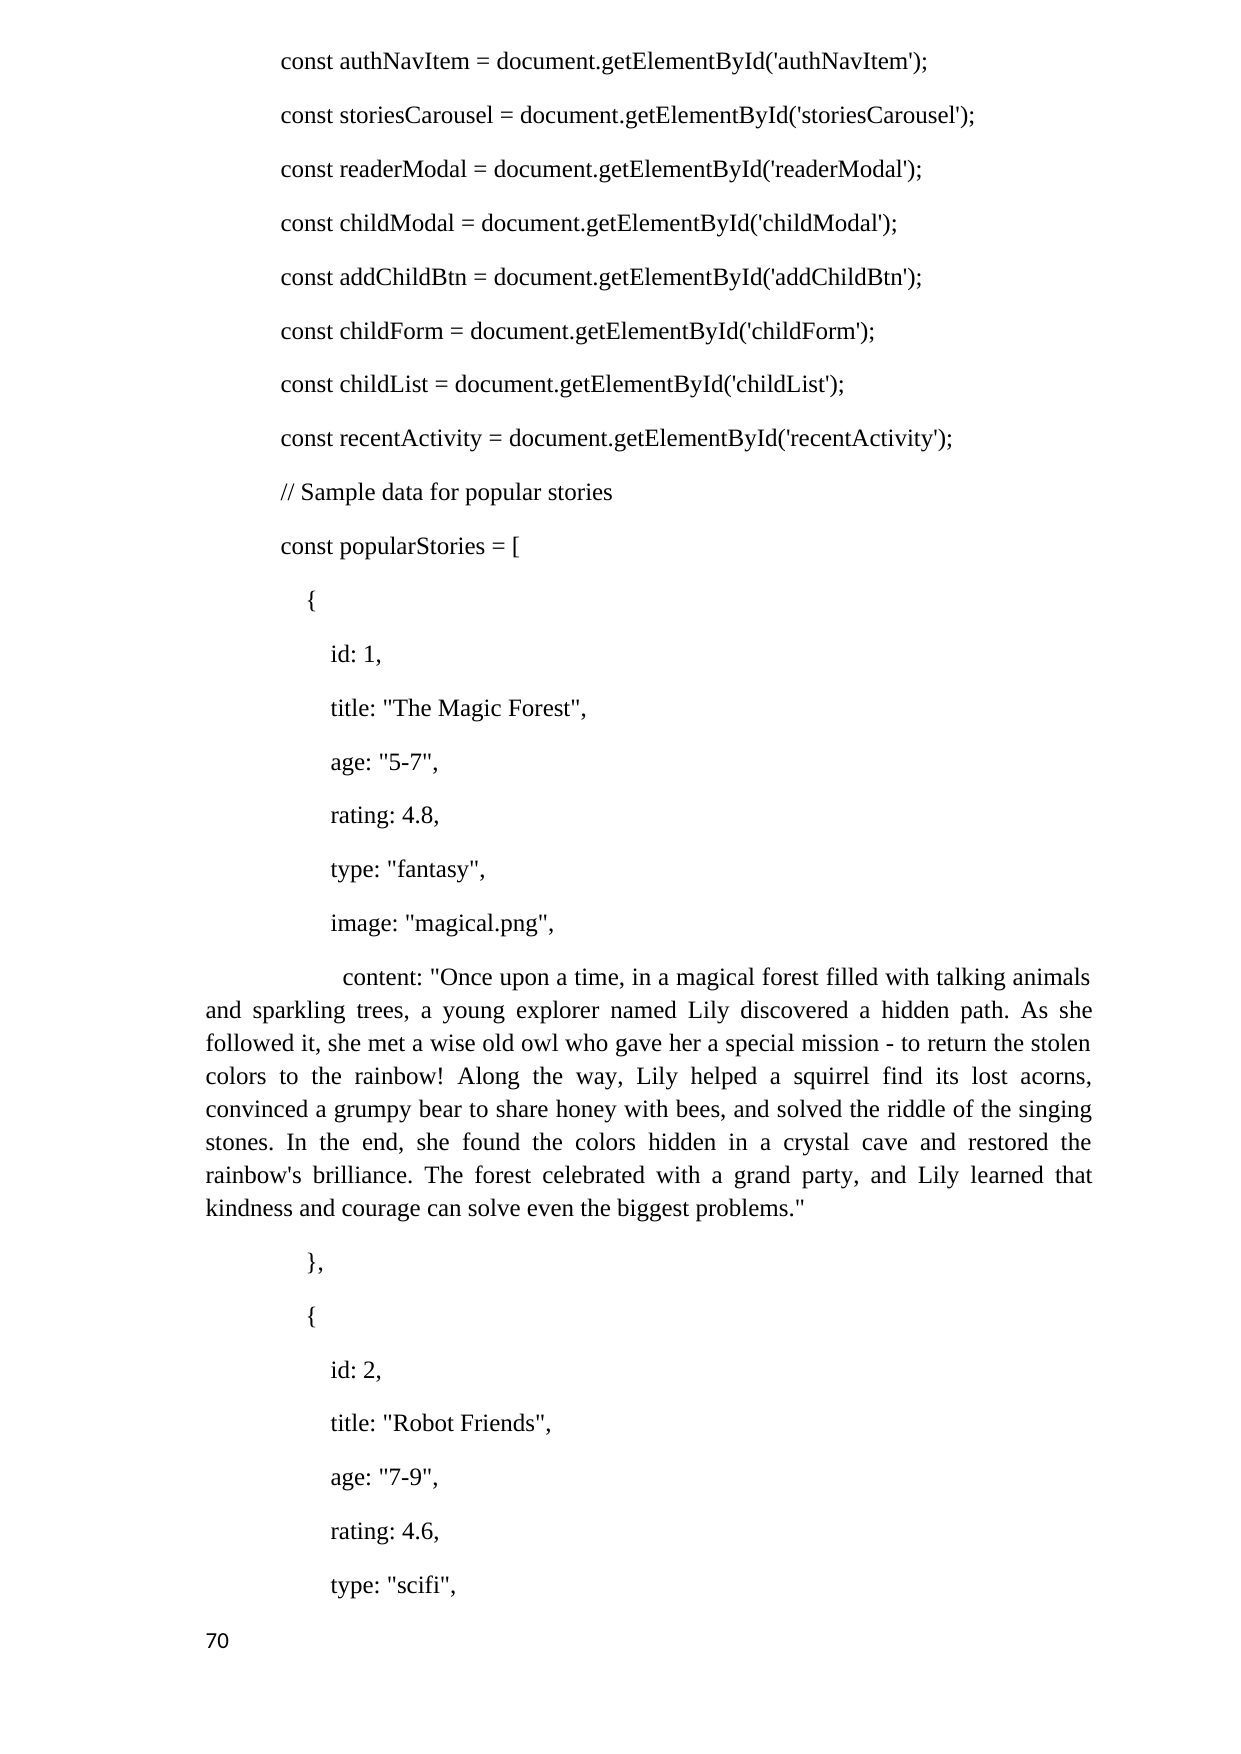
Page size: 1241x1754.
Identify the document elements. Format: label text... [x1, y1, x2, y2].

text age: "7-9", [205, 1462, 1093, 1491]
text const addChildBtn = document.getElementById('addChildBtn'); [205, 262, 1093, 291]
text type: "scifi", [205, 1570, 1093, 1599]
text id: 1, [205, 639, 1093, 668]
text const recentActivity = document.getElementById('recentActivity'); [205, 423, 1093, 452]
text const childList = document.getElementById('childList'); [205, 369, 1093, 398]
text rating: 4.8, [205, 800, 1093, 829]
text content: "Once upon a time, in a magical forest filled with talking animals and sparkling trees, a young explorer named Lily discovered a hidden path. As she followed it, she met a wise old owl who gave her a special mission - to return the stolen colors to the rainbow! Along the way, Lily helped a squirrel find its lost acorns, convinced a grumpy bear to share honey with bees, and solved the riddle of the singing stones. In the end, she found the colors hidden in a crystal cave and restored the rainbow's brilliance. The forest celebrated with a grand party, and Lily learned that kindness and courage can solve even the biggest problems." [205, 962, 1093, 1222]
text title: "The Magic Forest", [205, 693, 1093, 721]
text const childModal = document.getElementById('childModal'); [205, 208, 1093, 237]
text const popularStories = [ [205, 531, 1093, 560]
text { [205, 585, 1093, 614]
text const readerModal = document.getElementById('readerModal'); [205, 154, 1093, 183]
text // Sample data for popular stories [205, 477, 1093, 506]
text rating: 4.6, [205, 1516, 1093, 1545]
text }, [205, 1247, 1093, 1276]
text image: "magical.png", [205, 908, 1093, 937]
text type: "fantasy", [205, 854, 1093, 883]
text title: "Robot Friends", [205, 1408, 1093, 1437]
text const storiesCarousel = document.getElementById('storiesCarousel'); [205, 100, 1093, 129]
text id: 2, [205, 1355, 1093, 1383]
text const authNavItem = document.getElementById('authNavItem'); [205, 46, 1093, 75]
text age: "5-7", [205, 747, 1093, 775]
text const childForm = document.getElementById('childForm'); [205, 316, 1093, 344]
text { [205, 1301, 1093, 1329]
